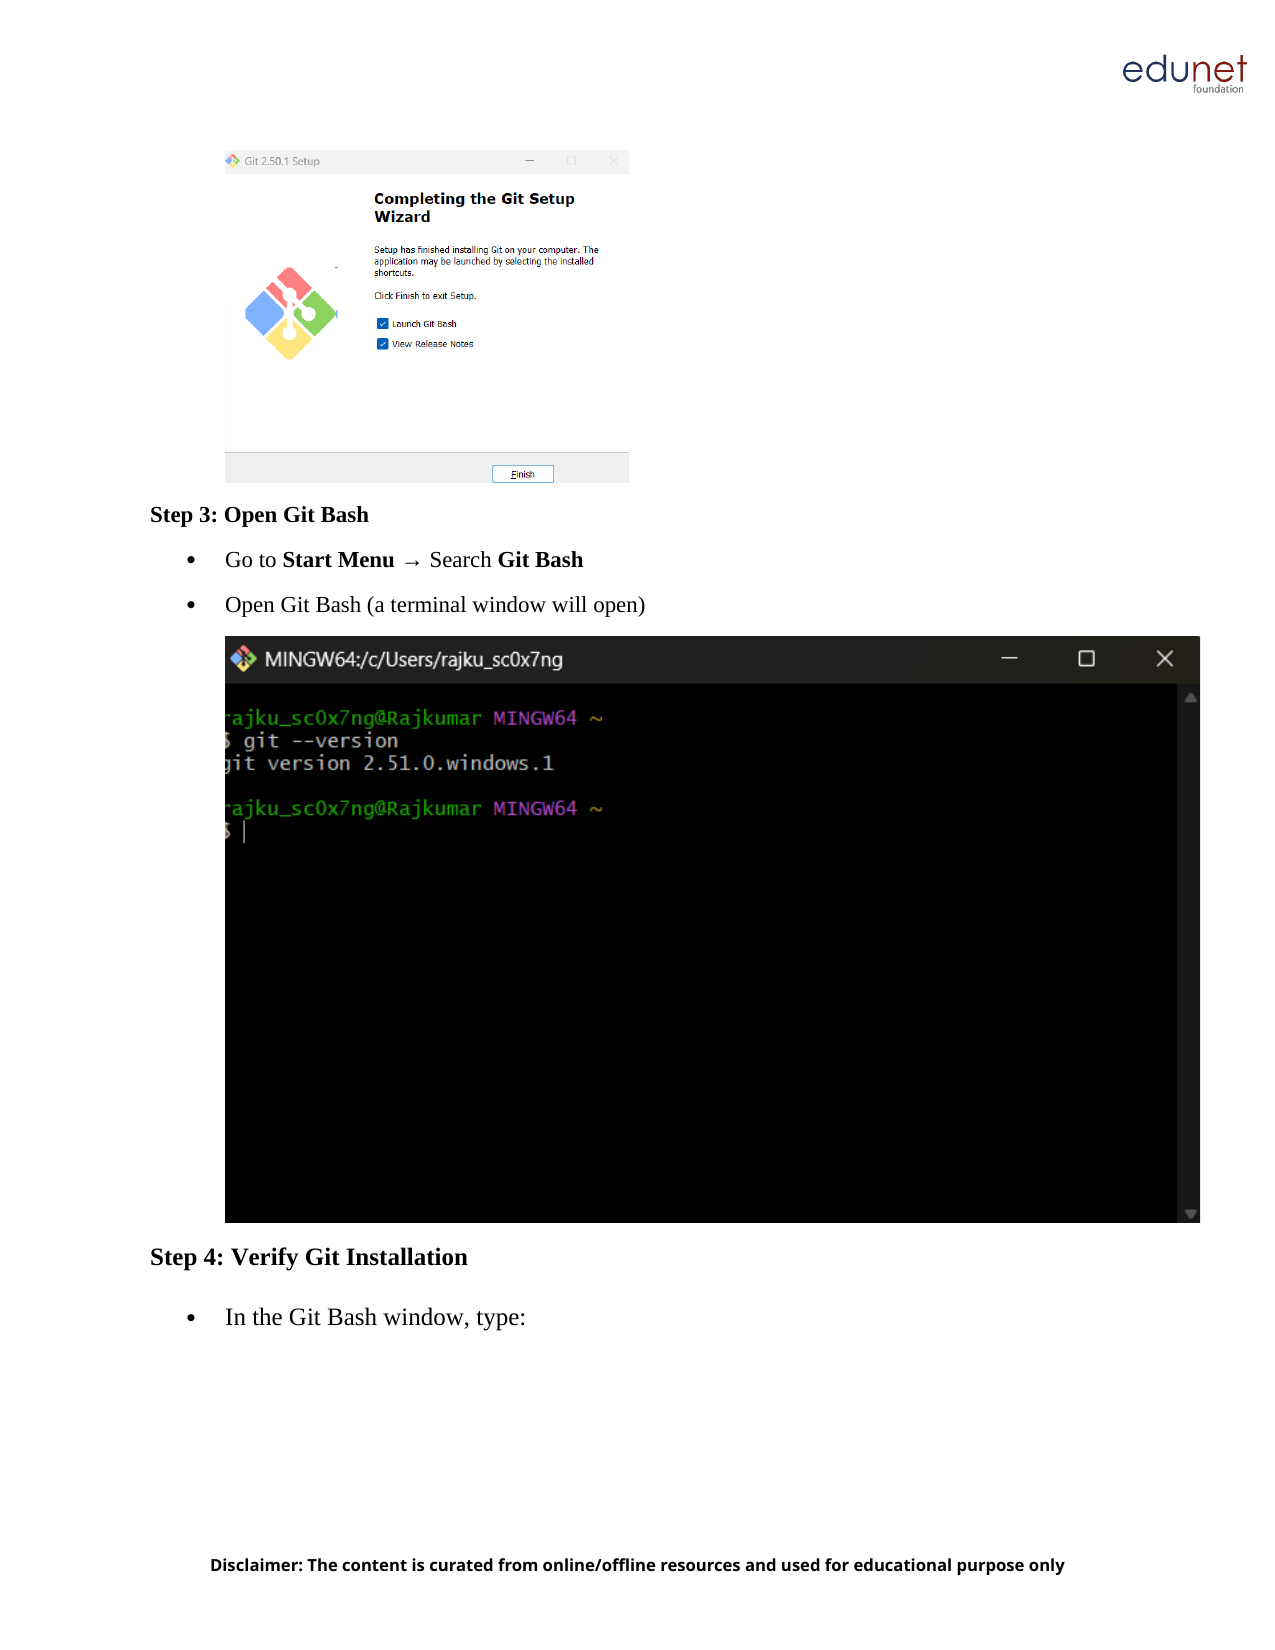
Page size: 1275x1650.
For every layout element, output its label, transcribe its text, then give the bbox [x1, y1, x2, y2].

picture [225, 150, 630, 483]
list Go to Start Menu → Search Git Bash [187, 546, 1125, 573]
text Step 3: Open Git Bash [150, 501, 1125, 528]
list In the Git Bash window, type: [187, 1302, 1125, 1331]
list Open Git Bash (a terminal window will open) [187, 592, 1125, 618]
text Step 4: Verify Git Installation [150, 1242, 1125, 1271]
picture [225, 636, 1200, 1223]
picture [1121, 53, 1248, 95]
